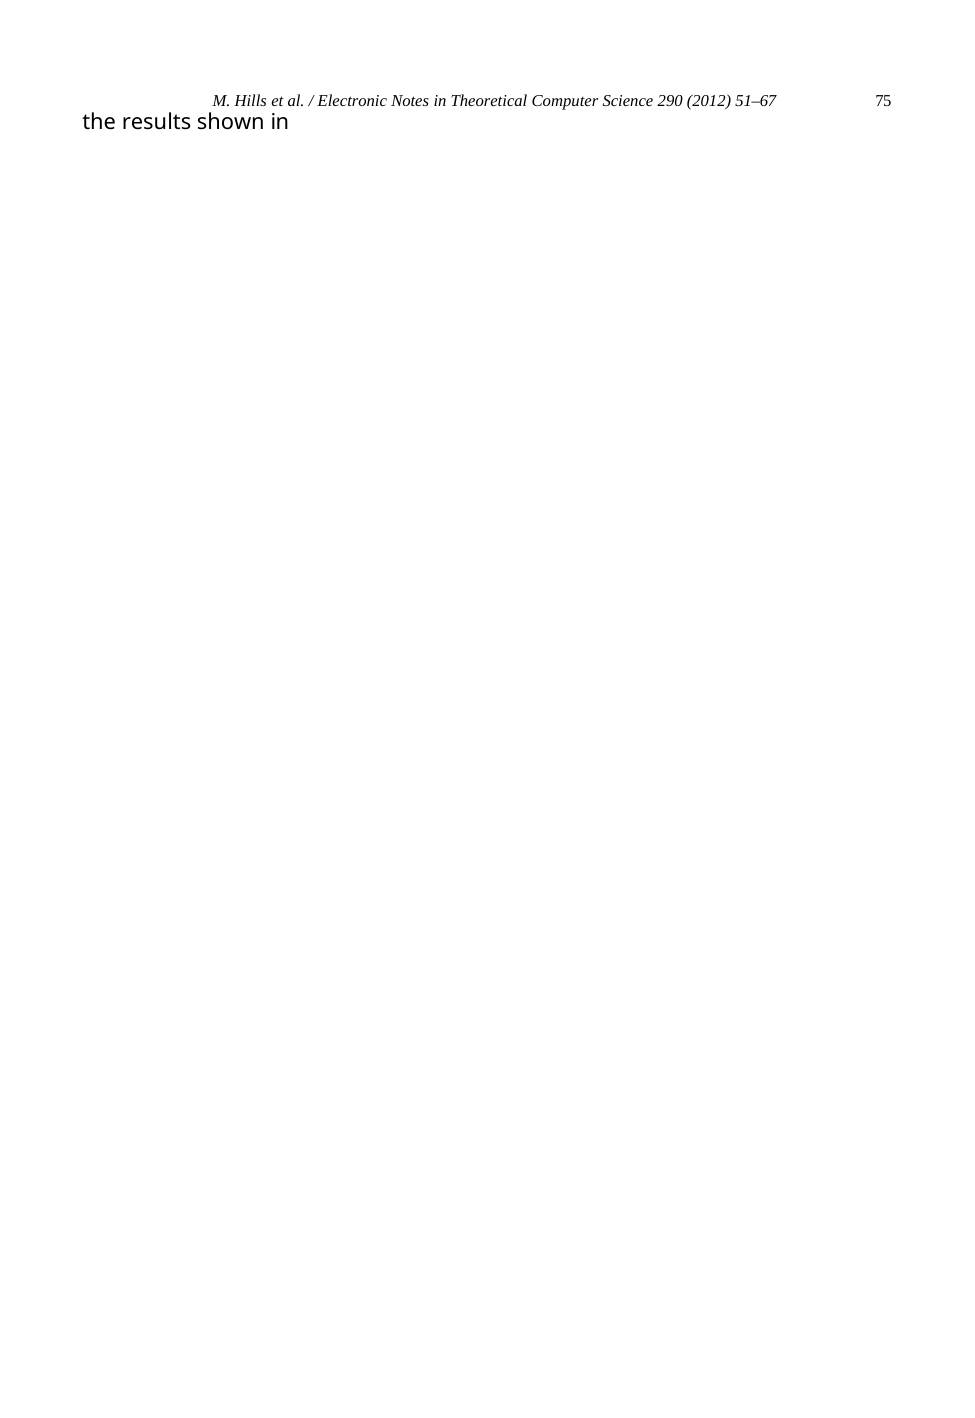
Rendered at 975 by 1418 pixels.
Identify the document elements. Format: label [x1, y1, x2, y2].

text [82, 108, 881, 135]
